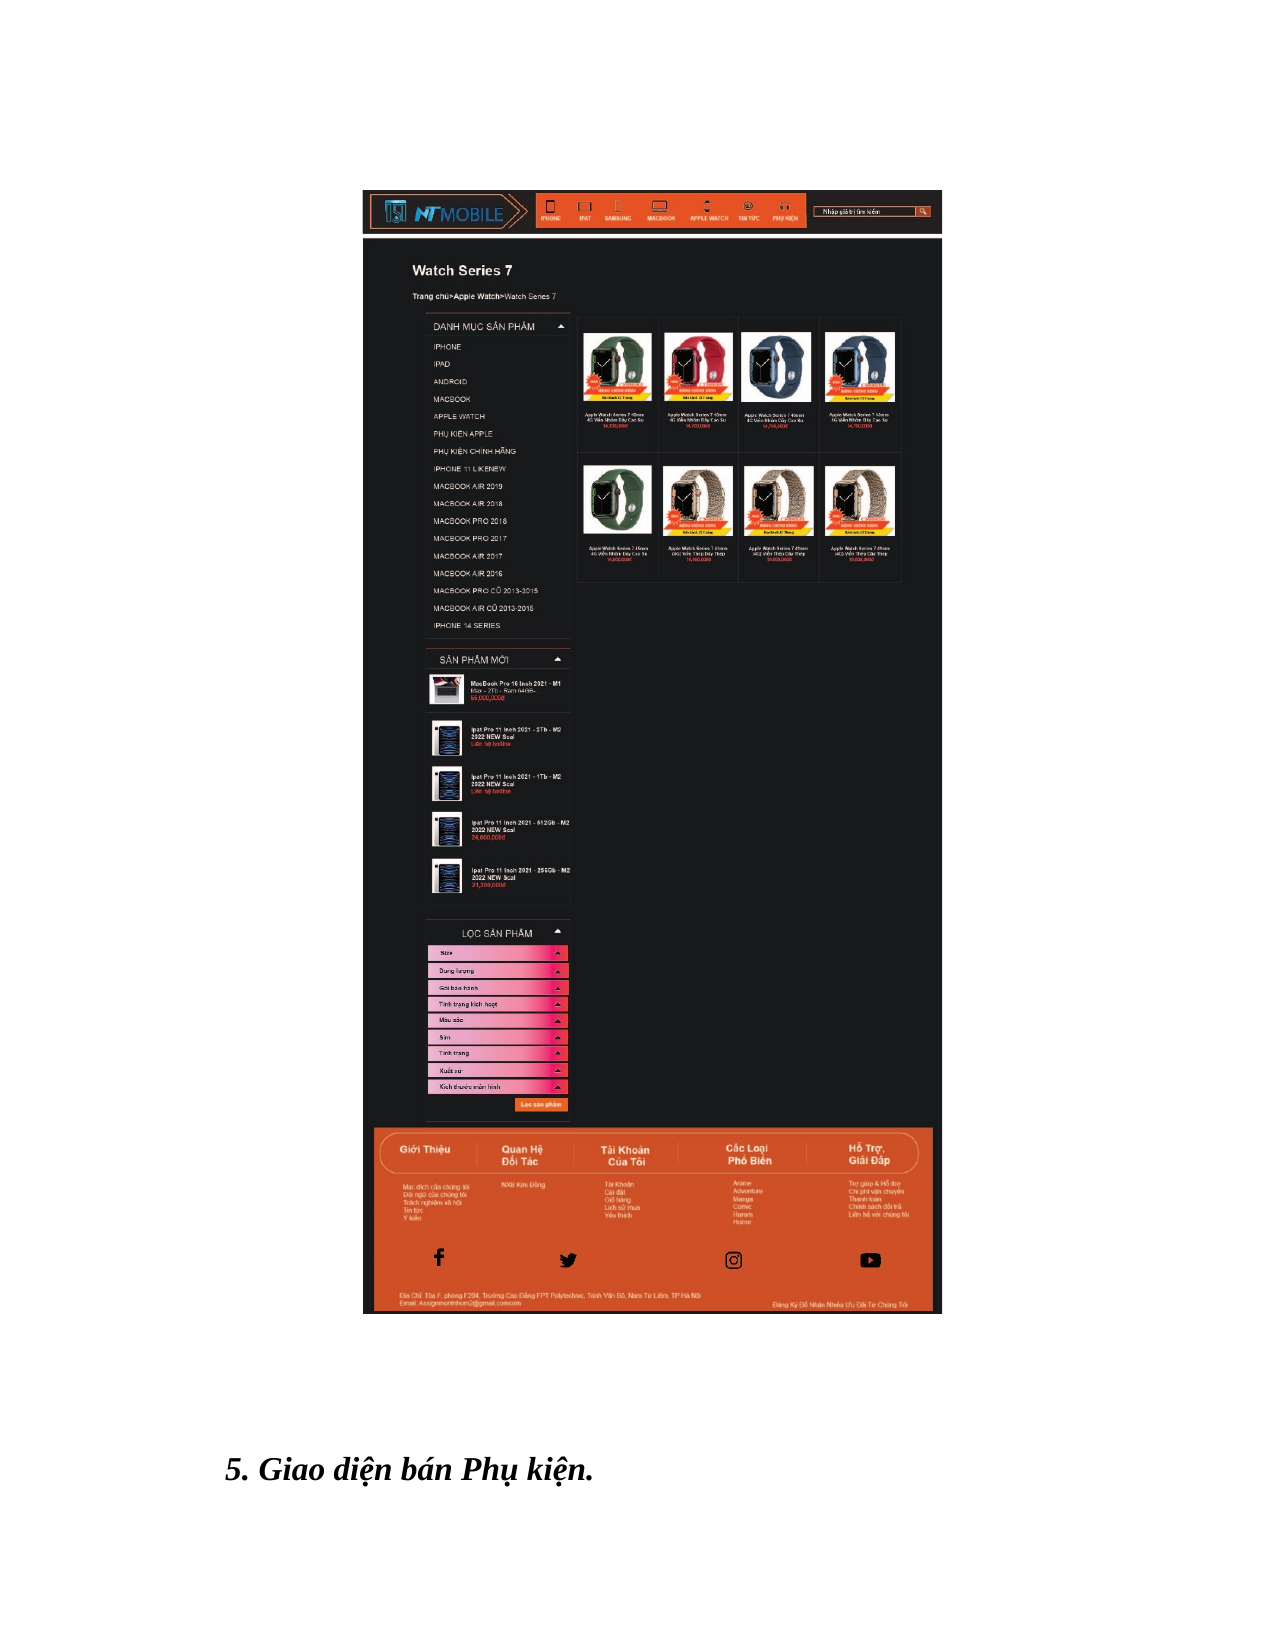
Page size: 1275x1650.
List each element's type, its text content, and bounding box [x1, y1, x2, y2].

text 5. Giao diện bán Phụ kiện. [150, 1449, 1155, 1487]
picture [362, 190, 943, 1314]
